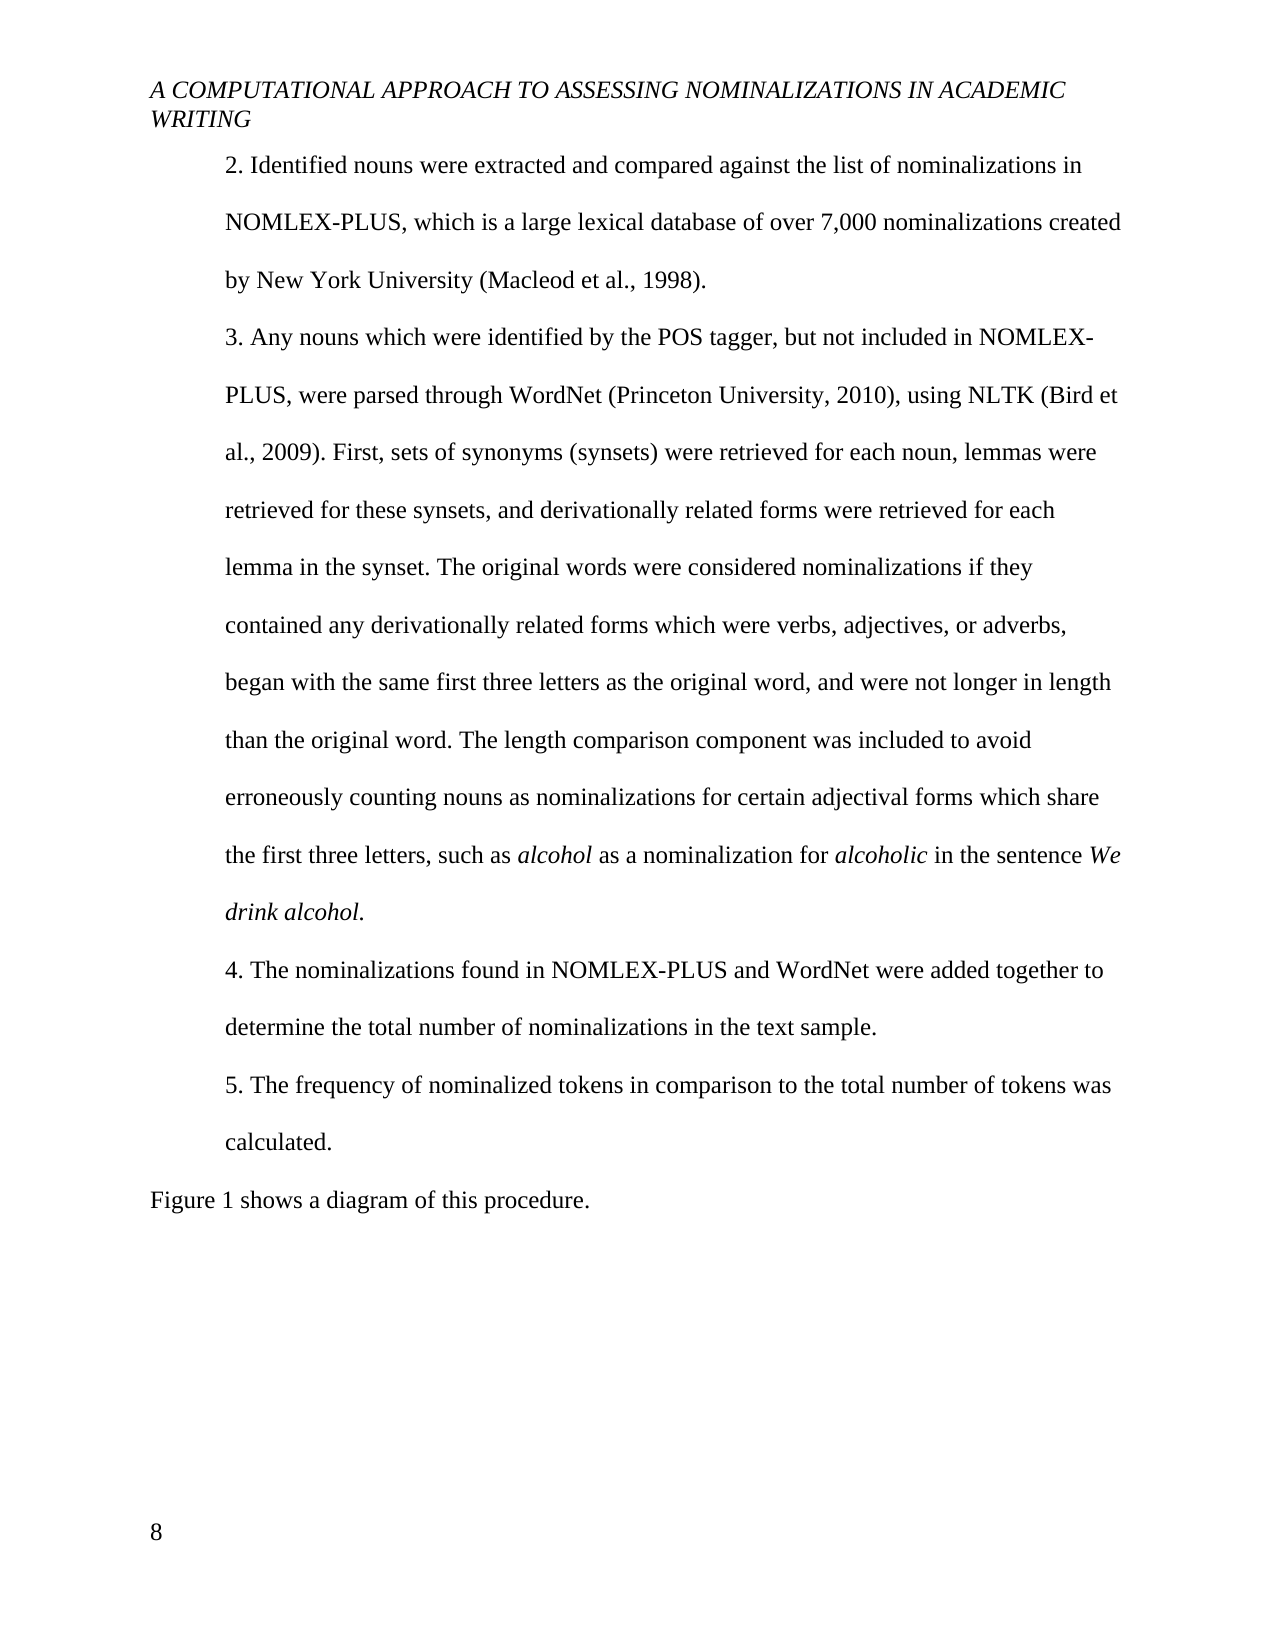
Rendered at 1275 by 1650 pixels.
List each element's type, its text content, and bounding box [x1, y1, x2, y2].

text 4. The nominalizations found in NOMLEX-PLUS and WordNet were added together to determine the total number of nominalizations in the text sample. [225, 955, 1125, 1041]
text 3. Any nouns which were identified by the POS tagger, but not included in NOMLEX-PLUS, were parsed through WordNet (Princeton University, 2010), using NLTK (Bird et al., 2009). First, sets of synonyms (synsets) were retrieved for each noun, lemmas were retrieved for these synsets, and derivationally related forms were retrieved for each lemma in the synset. The original words were considered nominalizations if they contained any derivationally related forms which were verbs, adjectives, or adverbs, began with the same first three letters as the original word, and were not longer in length than the original word. The length comparison component was included to avoid erroneously counting nouns as nominalizations for certain adjectival forms which share the first three letters, such as alcohol as a nominalization for alcoholic in the sentence We drink alcohol. [225, 322, 1125, 926]
text Figure 1 shows a diagram of this procedure. [150, 1185, 1125, 1214]
text 2. Identified nouns were extracted and compared against the list of nominalizations in NOMLEX-PLUS, which is a large lexical database of over 7,000 nominalizations created by New York University (Macleod et al., 1998). [225, 150, 1125, 294]
text 5. The frequency of nominalized tokens in comparison to the total number of tokens was calculated. [225, 1070, 1125, 1156]
